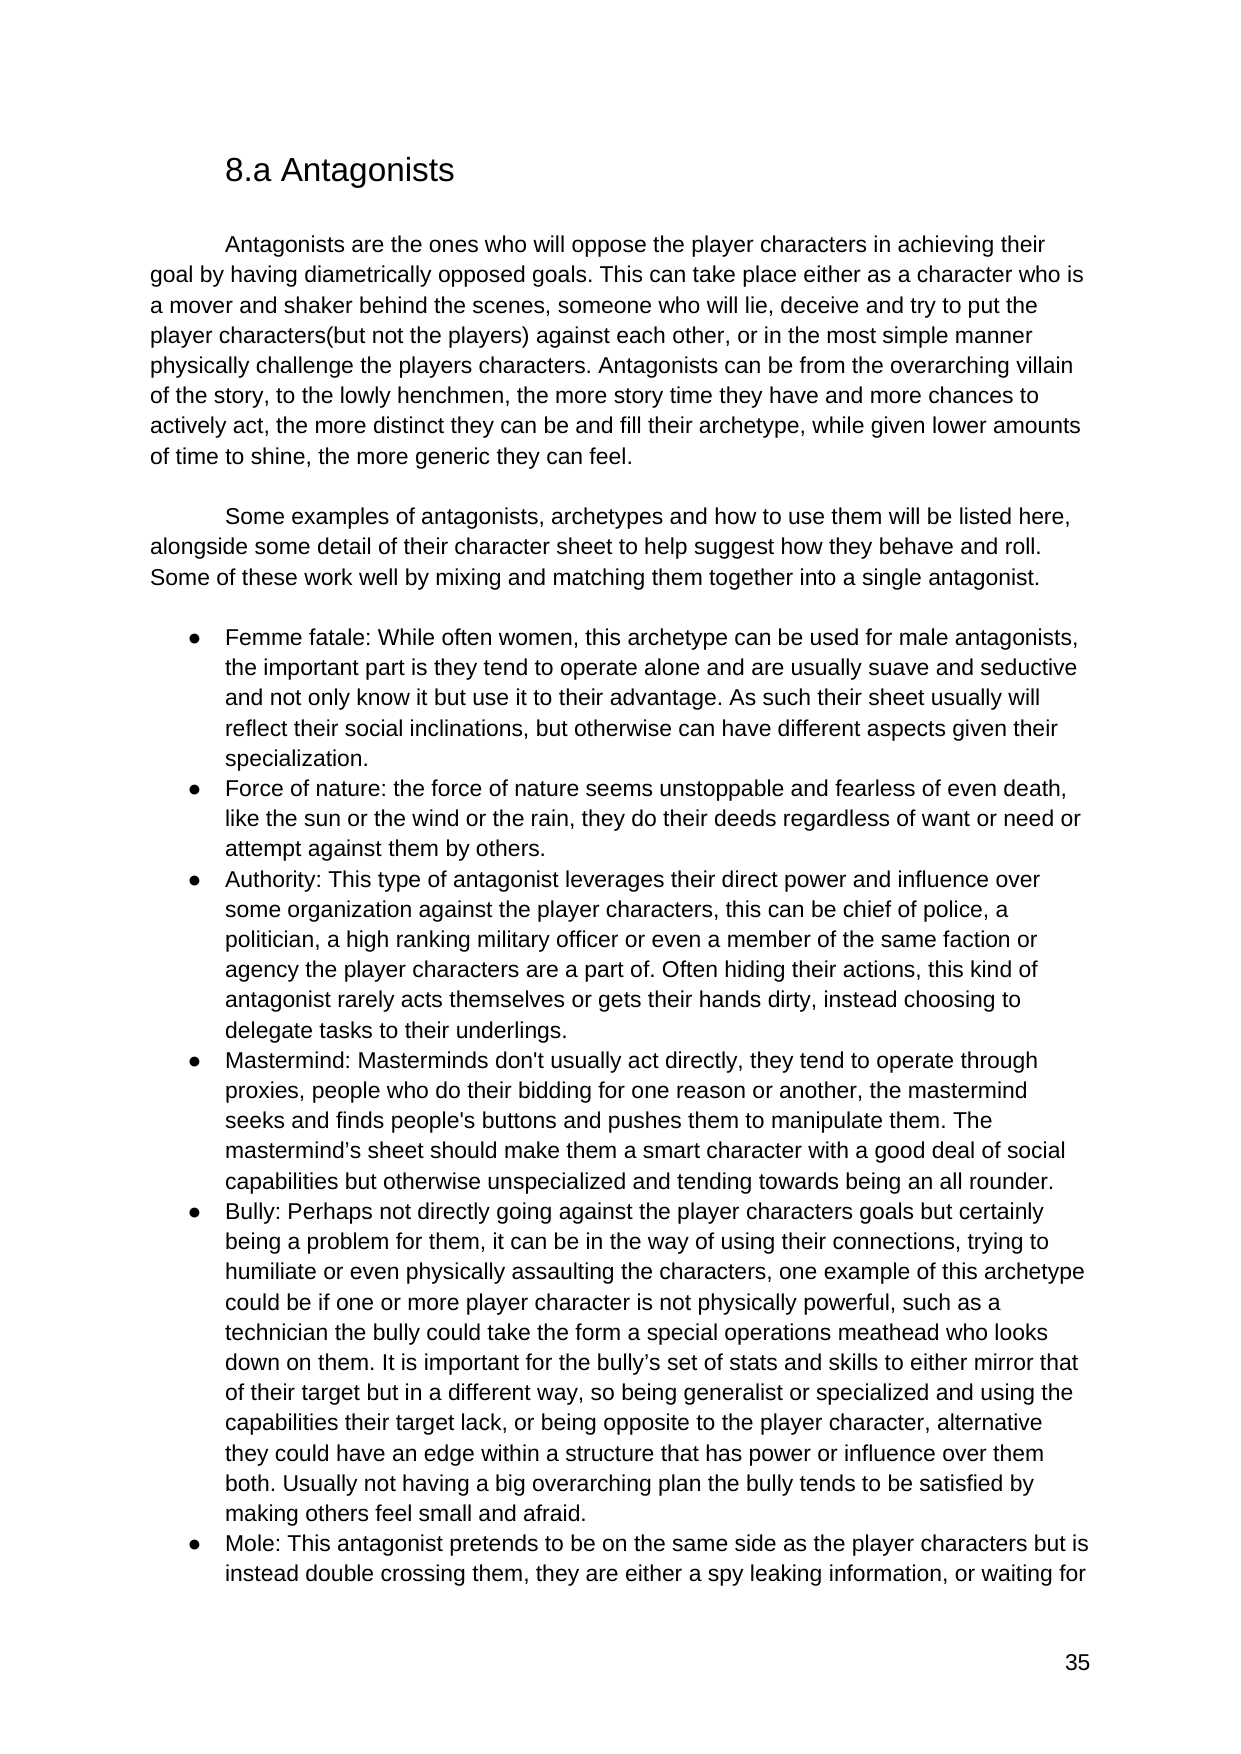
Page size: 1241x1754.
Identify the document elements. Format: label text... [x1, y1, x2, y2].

list Femme fatale: While often women, this archetype can be used for male antagonists, the important part is they tend to operate alone and are usually suave and seductive and not only know it but use it to their advantage. As such their sheet usually will reflect their social inclinations, but otherwise can have different aspects given their specialization. [187, 624, 1090, 771]
list Force of nature: the force of nature seems unstoppable and fearless of even death, like the sun or the wind or the rain, they do their deeds regardless of want or need or attempt against them by others. [187, 775, 1090, 862]
list Authority: This type of antagonist leverages their direct power and influence over some organization against the player characters, this can be chief of police, a politician, a high ranking military officer or even a member of the same faction or agency the player characters are a part of. Often hiding their actions, this kind of antagonist rarely acts themselves or gets their hands dirty, instead choosing to delegate tasks to their underlings. [187, 866, 1090, 1043]
list Mastermind: Masterminds don't usually act directly, they tend to operate through proxies, people who do their bidding for one reason or another, the mastermind seeks and finds people's buttons and pushes them to manipulate them. The mastermind’s sheet should make them a smart character with a good deal of social capabilities but otherwise unspecialized and tending towards being an all rounder. [187, 1047, 1090, 1194]
text Some examples of antagonists, archetypes and how to use them will be listed here, alongside some detail of their character sheet to help suggest how they behave and roll. Some of these work well by mixing and matching them together into a single antagonist. [150, 503, 1090, 590]
list Bully: Perhaps not directly going against the player characters goals but certainly being a problem for them, it can be in the way of using their connections, trying to humiliate or even physically assaulting the characters, one example of this archetype could be if one or more player character is not physically powerful, such as a technician the bully could take the form a special operations meathead who looks down on them. It is important for the bully’s set of stats and skills to either mirror that of their target but in a different way, so being generalist or specialized and using the capabilities their target lack, or being opposite to the player character, alternative they could have an edge within a structure that has power or influence over them both. Usually not having a big overarching plan the bully tends to be satisfied by making others feel small and afraid. [187, 1198, 1090, 1526]
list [187, 1530, 1090, 1587]
subtitle 8.a Antagonists [150, 150, 1090, 188]
text Antagonists are the ones who will oppose the player characters in achieving their goal by having diametrically opposed goals. This can take place either as a character who is a mover and shaker behind the scenes, someone who will lie, deceive and try to put the player characters(but not the players) against each other, or in the most simple manner physically challenge the players characters. Antagonists can be from the overarching villain of the story, to the lowly henchmen, the more story time they have and more chances to actively act, the more distinct they can be and fill their archetype, while given lower amounts of time to shine, the more generic they can feel. [150, 231, 1090, 469]
